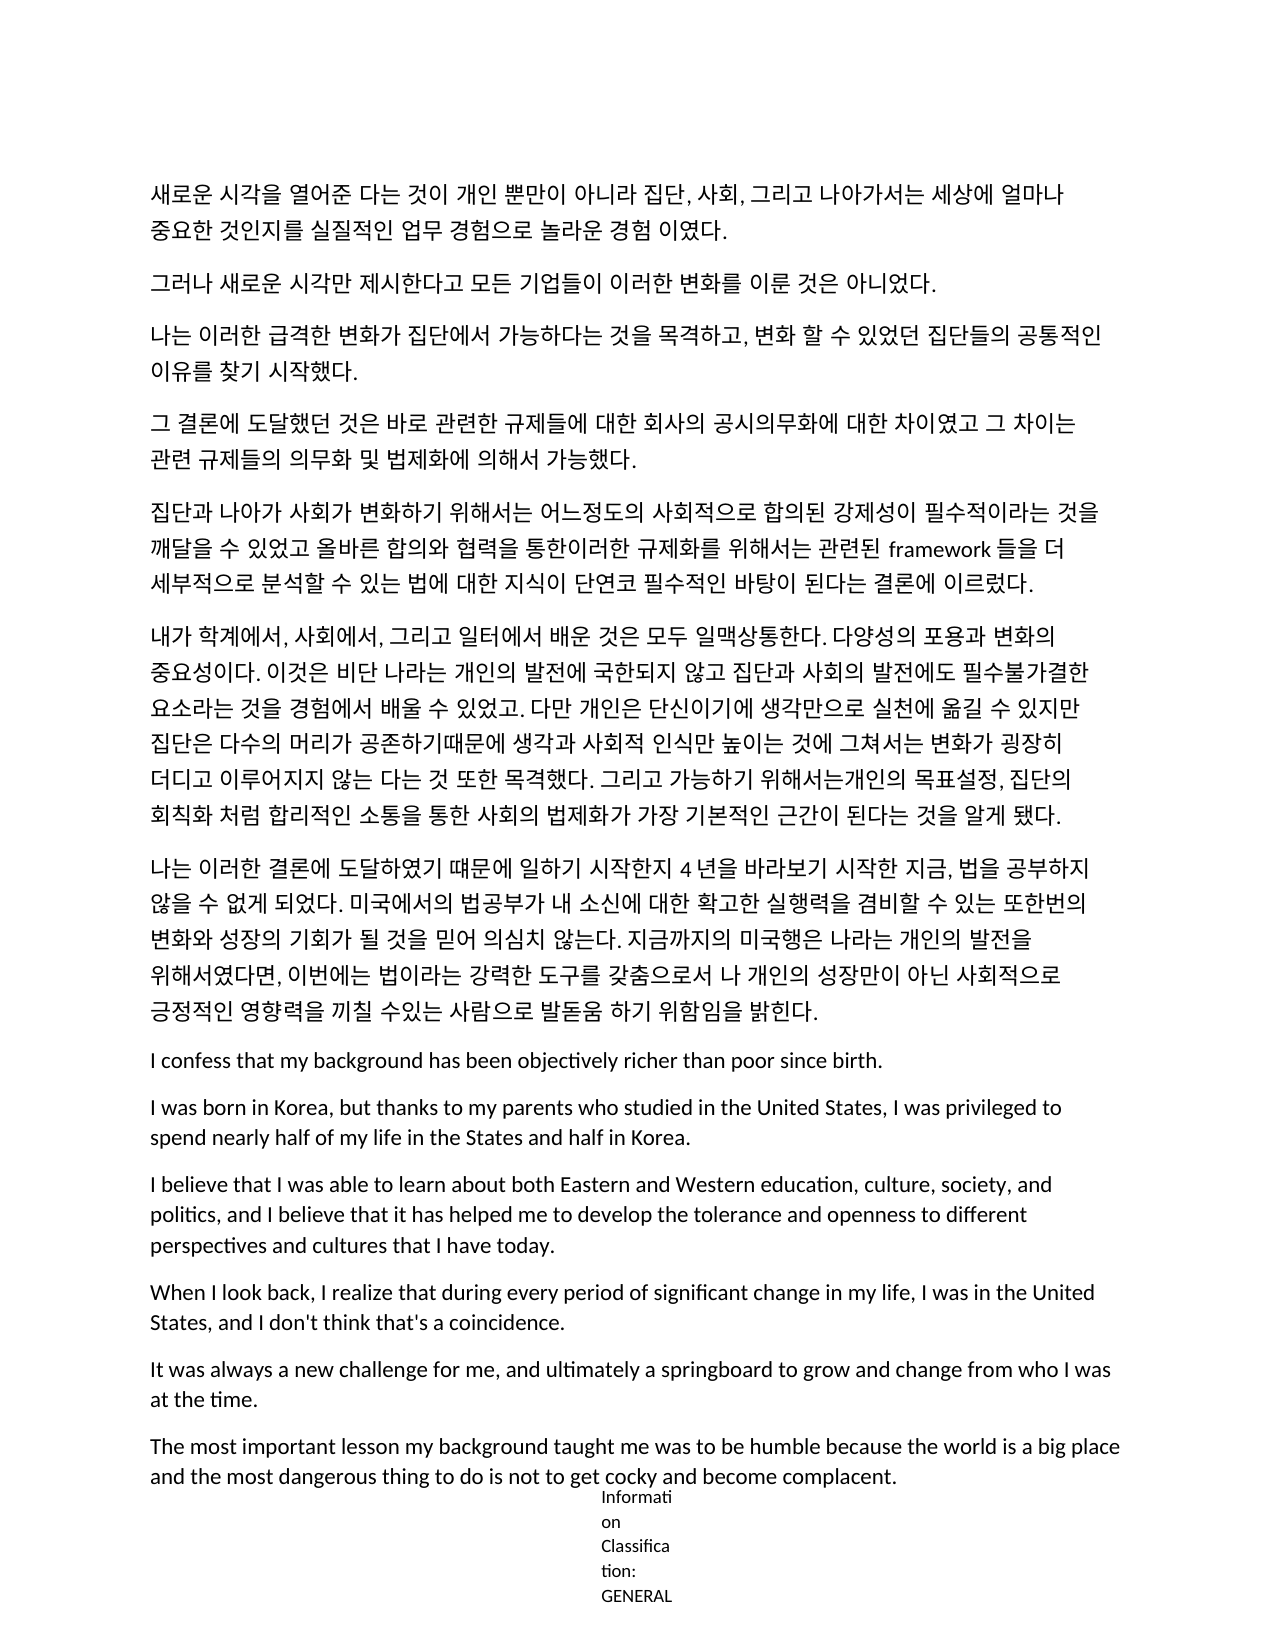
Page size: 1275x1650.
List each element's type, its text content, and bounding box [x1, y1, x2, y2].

text It was always a new challenge for me, and ultimately a springboard to grow and change from who I was at the time. [150, 1355, 1125, 1413]
text 그러나 새로운 시각만 제시한다고 모든 기업들이 이러한 변화를 이룬 것은 아니었다. [150, 266, 1125, 299]
text 그 결론에 도달했던 것은 바로 관련한 규제들에 대한 회사의 공시의무화에 대한 차이였고 그 차이는 관련 규제들의 의무화 및 법제화에 의해서 가능했다. [150, 406, 1125, 475]
text 내가 학계에서, 사회에서, 그리고 일터에서 배운 것은 모두 일맥상통한다. 다양성의 포용과 변화의 중요성이다. 이것은 비단 나라는 개인의 발전에 국한되지 않고 집단과 사회의 발전에도 필수불가결한 요소라는 것을 경험에서 배울 수 있었고. 다만 개인은 단신이기에 생각만으로 실천에 옮길 수 있지만 집단은 다수의 머리가 공존하기때문에 생각과 사회적 인식만 높이는 것에 그쳐서는 변화가 굉장히 더디고 이루어지지 않는 다는 것 또한 목격했다. 그리고 가능하기 위해서는개인의 목표설정, 집단의 회칙화 처럼 합리적인 소통을 통한 사회의 법제화가 가장 기본적인 근간이 된다는 것을 알게 됐다. [150, 619, 1125, 831]
text When I look back, I realize that during every period of significant change in my life, I was in the United States, and I don't think that's a coincidence. [150, 1278, 1125, 1336]
text I confess that my background has been objectively richer than poor since birth. [150, 1046, 1125, 1074]
text I believe that I was able to learn about both Eastern and Western education, culture, society, and politics, and I believe that it has helped me to develop the tolerance and openness to different perspectives and cultures that I have today. [150, 1170, 1125, 1259]
text The most important lesson my background taught me was to be humble because the world is a big place and the most dangerous thing to do is not to get cocky and become complacent. [150, 1432, 1125, 1490]
text 나는 이러한 급격한 변화가 집단에서 가능하다는 것을 목격하고, 변화 할 수 있었던 집단들의 공통적인 이유를 찾기 시작했다. [150, 318, 1125, 387]
text 나는 이러한 결론에 도달하였기 떄문에 일하기 시작한지 4년을 바라보기 시작한 지금, 법을 공부하지 않을 수 없게 되었다. 미국에서의 법공부가 내 소신에 대한 확고한 실행력을 겸비할 수 있는 또한번의 변화와 성장의 기회가 될 것을 믿어 의심치 않는다. 지금까지의 미국행은 나라는 개인의 발전을 위해서였다면, 이번에는 법이라는 강력한 도구를 갖춤으로서 나 개인의 성장만이 아닌 사회적으로 긍정적인 영향력을 끼칠 수있는 사람으로 발돋움 하기 위함임을 밝힌다. [150, 851, 1125, 1027]
text 새로운 시각을 열어준 다는 것이 개인 뿐만이 아니라 집단, 사회, 그리고 나아가서는 세상에 얼마나 중요한 것인지를 실질적인 업무 경험으로 놀라운 경험 이였다. [150, 177, 1125, 246]
text 집단과 나아가 사회가 변화하기 위해서는 어느정도의 사회적으로 합의된 강제성이 필수적이라는 것을 깨달을 수 있었고 올바른 합의와 협력을 통한이러한 규제화를 위해서는 관련된 framework들을 더 세부적으로 분석할 수 있는 법에 대한 지식이 단연코 필수적인 바탕이 된다는 결론에 이르렀다. [150, 495, 1125, 599]
text I was born in Korea, but thanks to my parents who studied in the United States, I was privileged to spend nearly half of my life in the States and half in Korea. [150, 1093, 1125, 1151]
